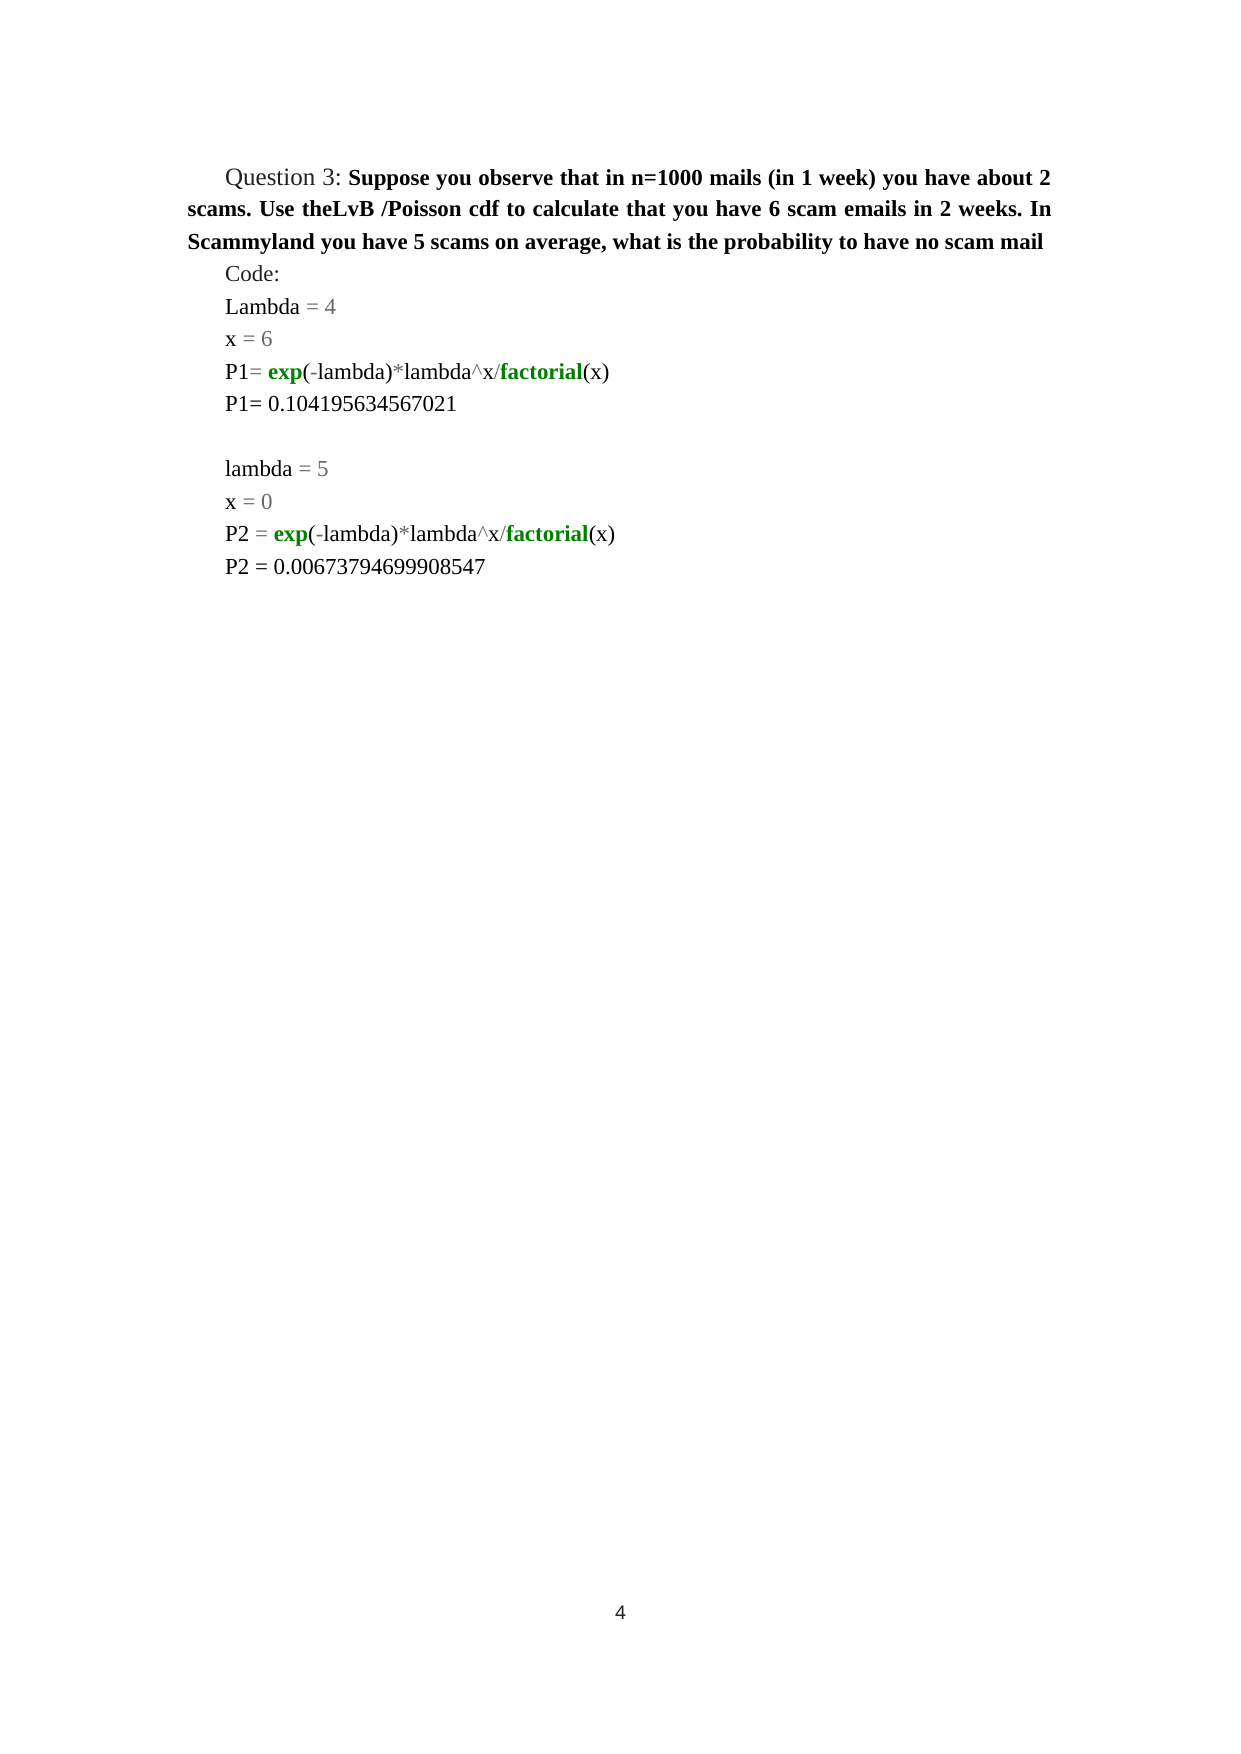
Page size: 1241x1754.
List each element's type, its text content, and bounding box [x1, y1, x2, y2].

list Lambda = 4 x = 6 P1= exp(-lambda)*lambda^x/factorial(x) P1= 0.104195634567021 [225, 290, 1053, 420]
text Question 3: Suppose you observe that in n=1000 mails (in 1 week) you have about 2 scams. Use theLvB /Poisson cdf to calculate that you have 6 scam emails in 2 weeks. In Scammyland you have 5 scams on average, what is the probability to have no scam mail [187, 160, 1053, 257]
list Code: [225, 257, 1053, 290]
list lambda = 5 x = 0 P2 = exp(-lambda)*lambda^x/factorial(x) P2 = 0.00673794699908547 [225, 452, 1053, 582]
